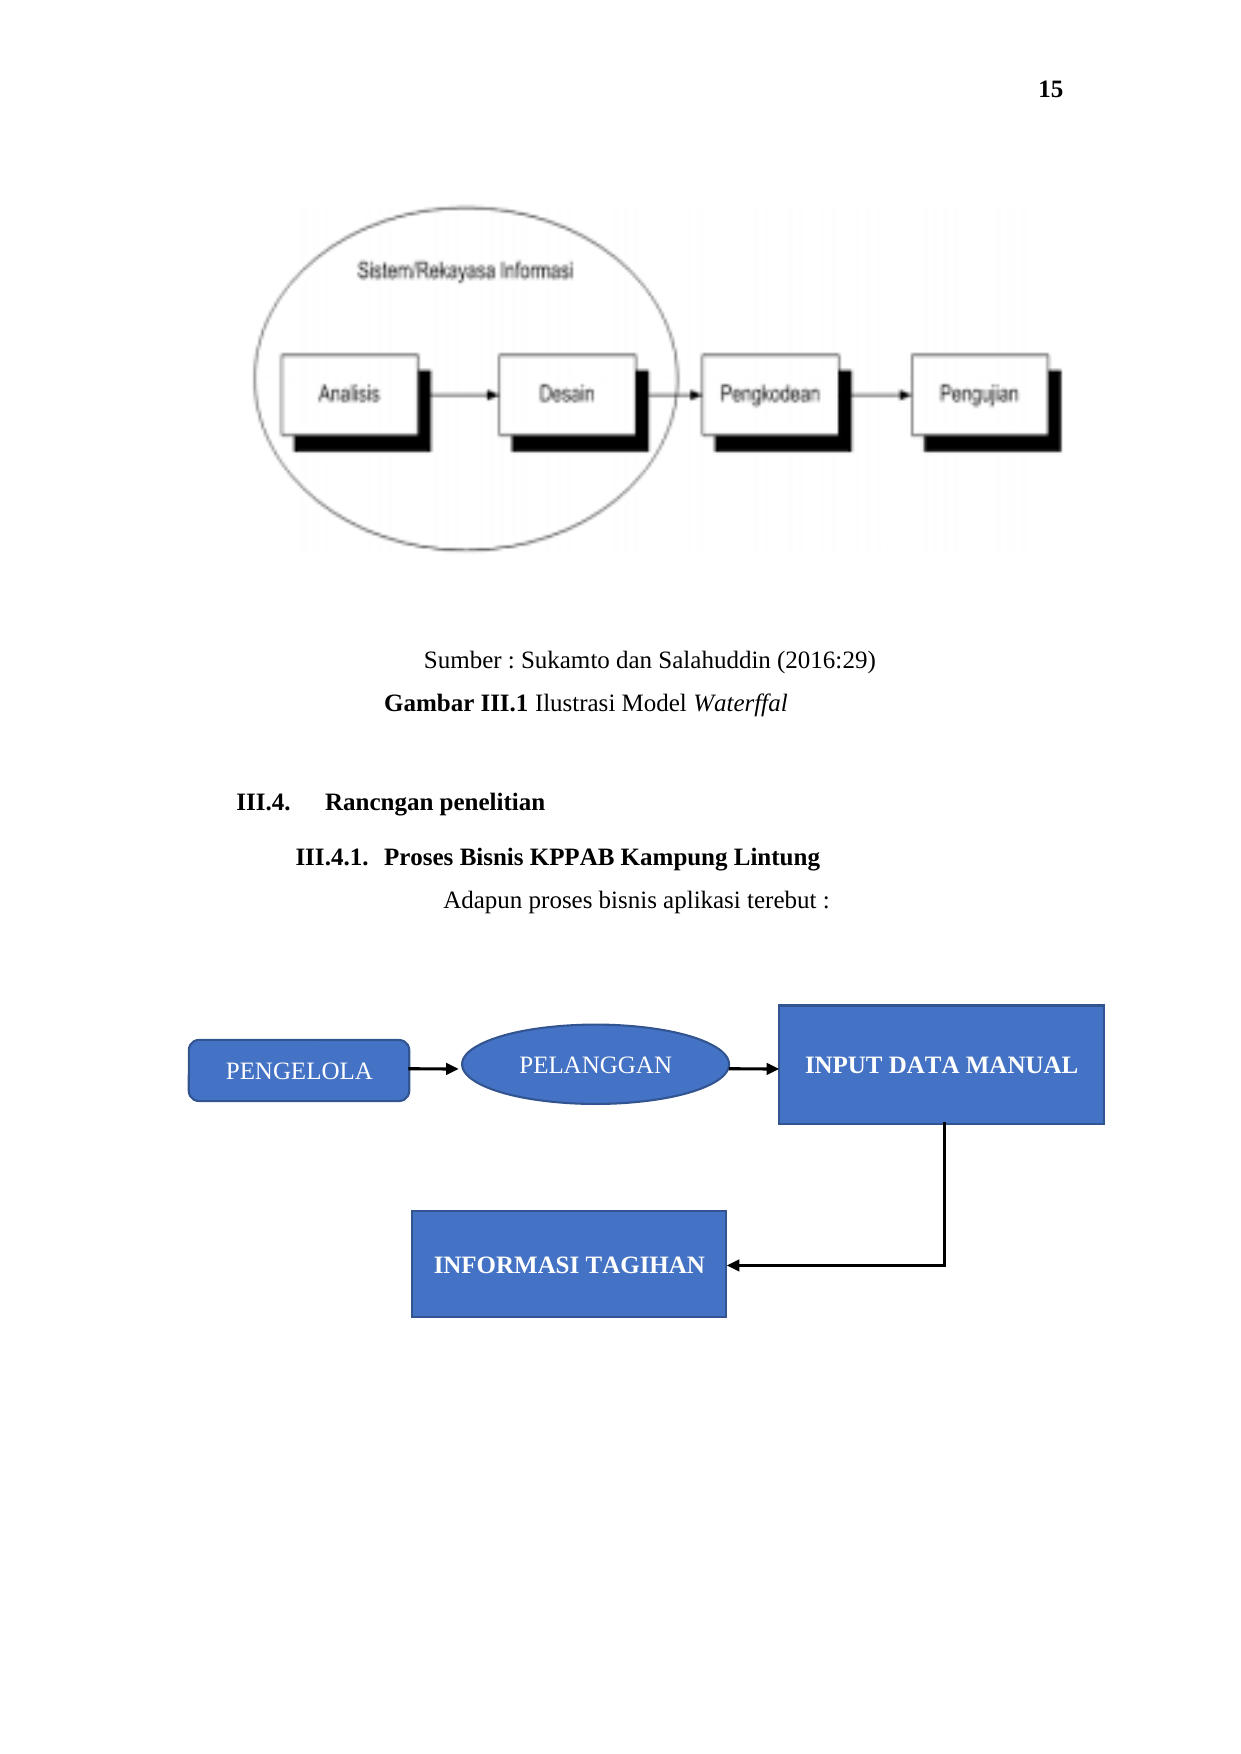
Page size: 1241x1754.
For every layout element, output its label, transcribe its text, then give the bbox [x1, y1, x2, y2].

list Gambar III.1 Ilustrasi Model Waterffal [384, 688, 1063, 717]
list Sumber : Sukamto dan Salahuddin (2016:29) [236, 645, 1063, 674]
picture [236, 177, 1065, 588]
list Adapun proses bisnis aplikasi terebut : [354, 886, 1063, 914]
text Proses Bisnis KPPAB Kampung Lintung [295, 842, 1063, 871]
text Rancngan penelitian [236, 787, 1063, 816]
